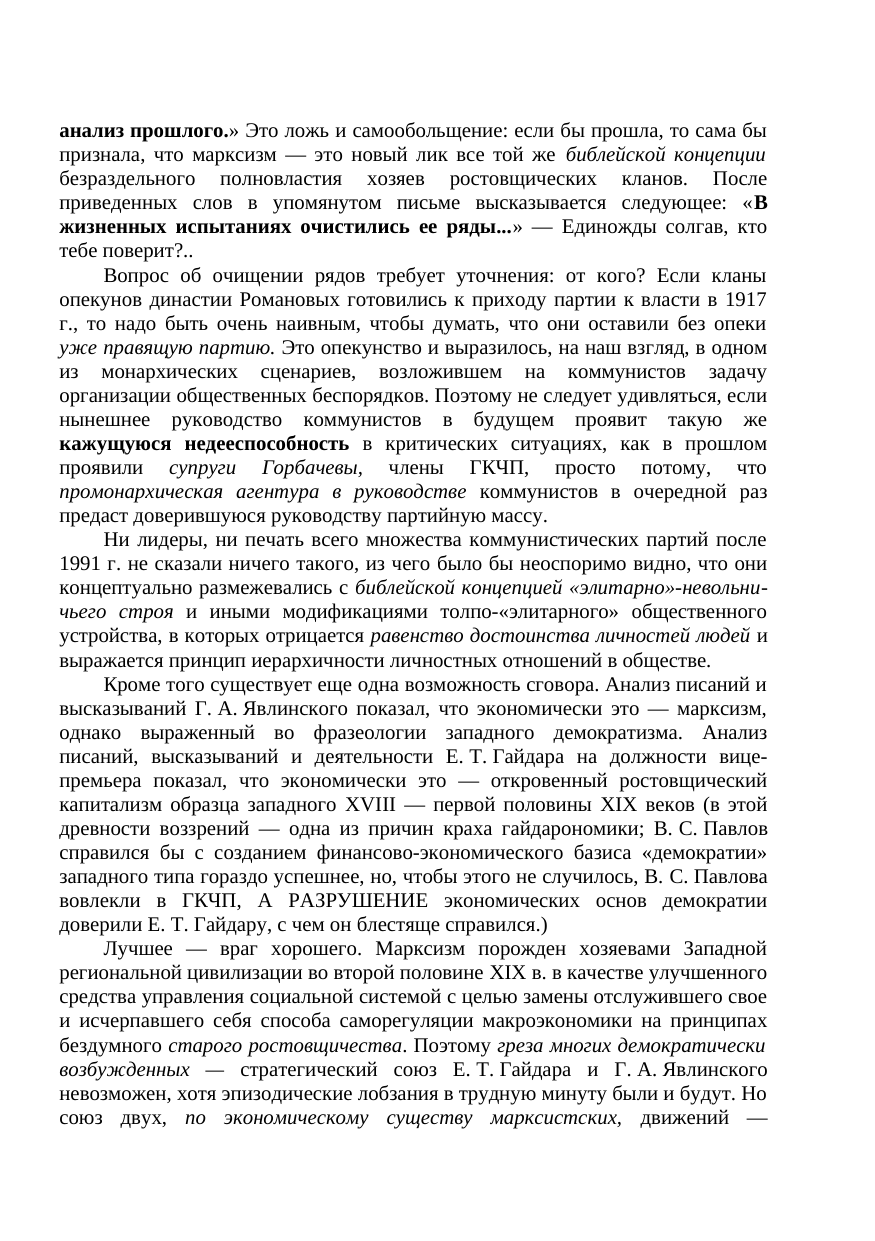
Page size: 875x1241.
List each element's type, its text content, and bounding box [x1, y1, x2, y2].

text Вопрос об очищении рядов требует уточнения: от кого? Если кланы опекунов династии Романовых готовились к приходу партии к власти в ., то надо быть очень наивным, чтобы думать, что они оставили без опеки уже правящую партию. Это опекунство и выразилось, на наш взгляд, в одном из монархических сценариев, возложившем на коммунистов задачу организации общественных беспорядков. Поэтому не следует удивляться, если нынешнее руководство коммунистов в будущем проявит такую же кажущуюся недееспособность в критических ситуациях, как в прошлом проявили супруги Горбачевы, члены ГКЧП, просто потому, что промонархическая агентура в руководстве коммунистов в очередной раз предаст доверившуюся руководству партийную массу. [59, 262, 768, 527]
text Ни лидеры, ни печать всего множества коммунистических партий после . не сказали ничего такого, из чего было бы неоспоримо видно, что они концептуально размежевались с библейской концепцией «элитарно»-невольничьего строя и иными модификациями толпо-«элитарного» общественного устройства, в которых отрицается равенство достоинства личностей людей и выражается принцип иерархичности личностных отношений в обществе. [59, 527, 768, 672]
text Кроме того существует еще одна возможность сговора. Анализ писаний и высказываний Г. А. Явлинского показал, что экономически это — марксизм, однако выраженный во фразеологии западного демократизма. Анализ писаний, высказываний и деятельности Е. Т. Гайдара на должности вице-премьера показал, что экономически это — откровенный ростовщический капитализм образца западного XVIII — первой половины XIX веков (в этой древности воззрений — одна из причин краха гайдарономики; В. С. Павлов справился бы с созданием финансово-экономического базиса «демократии» западного типа гораздо успешнее, но, чтобы этого не случилось, В. С. Павлова вовлекли в ГКЧП, А РАЗРУШЕНИЕ экономических основ демократии доверили Е. Т. Гайдару, с чем он блестяще справился.) [59, 672, 768, 936]
